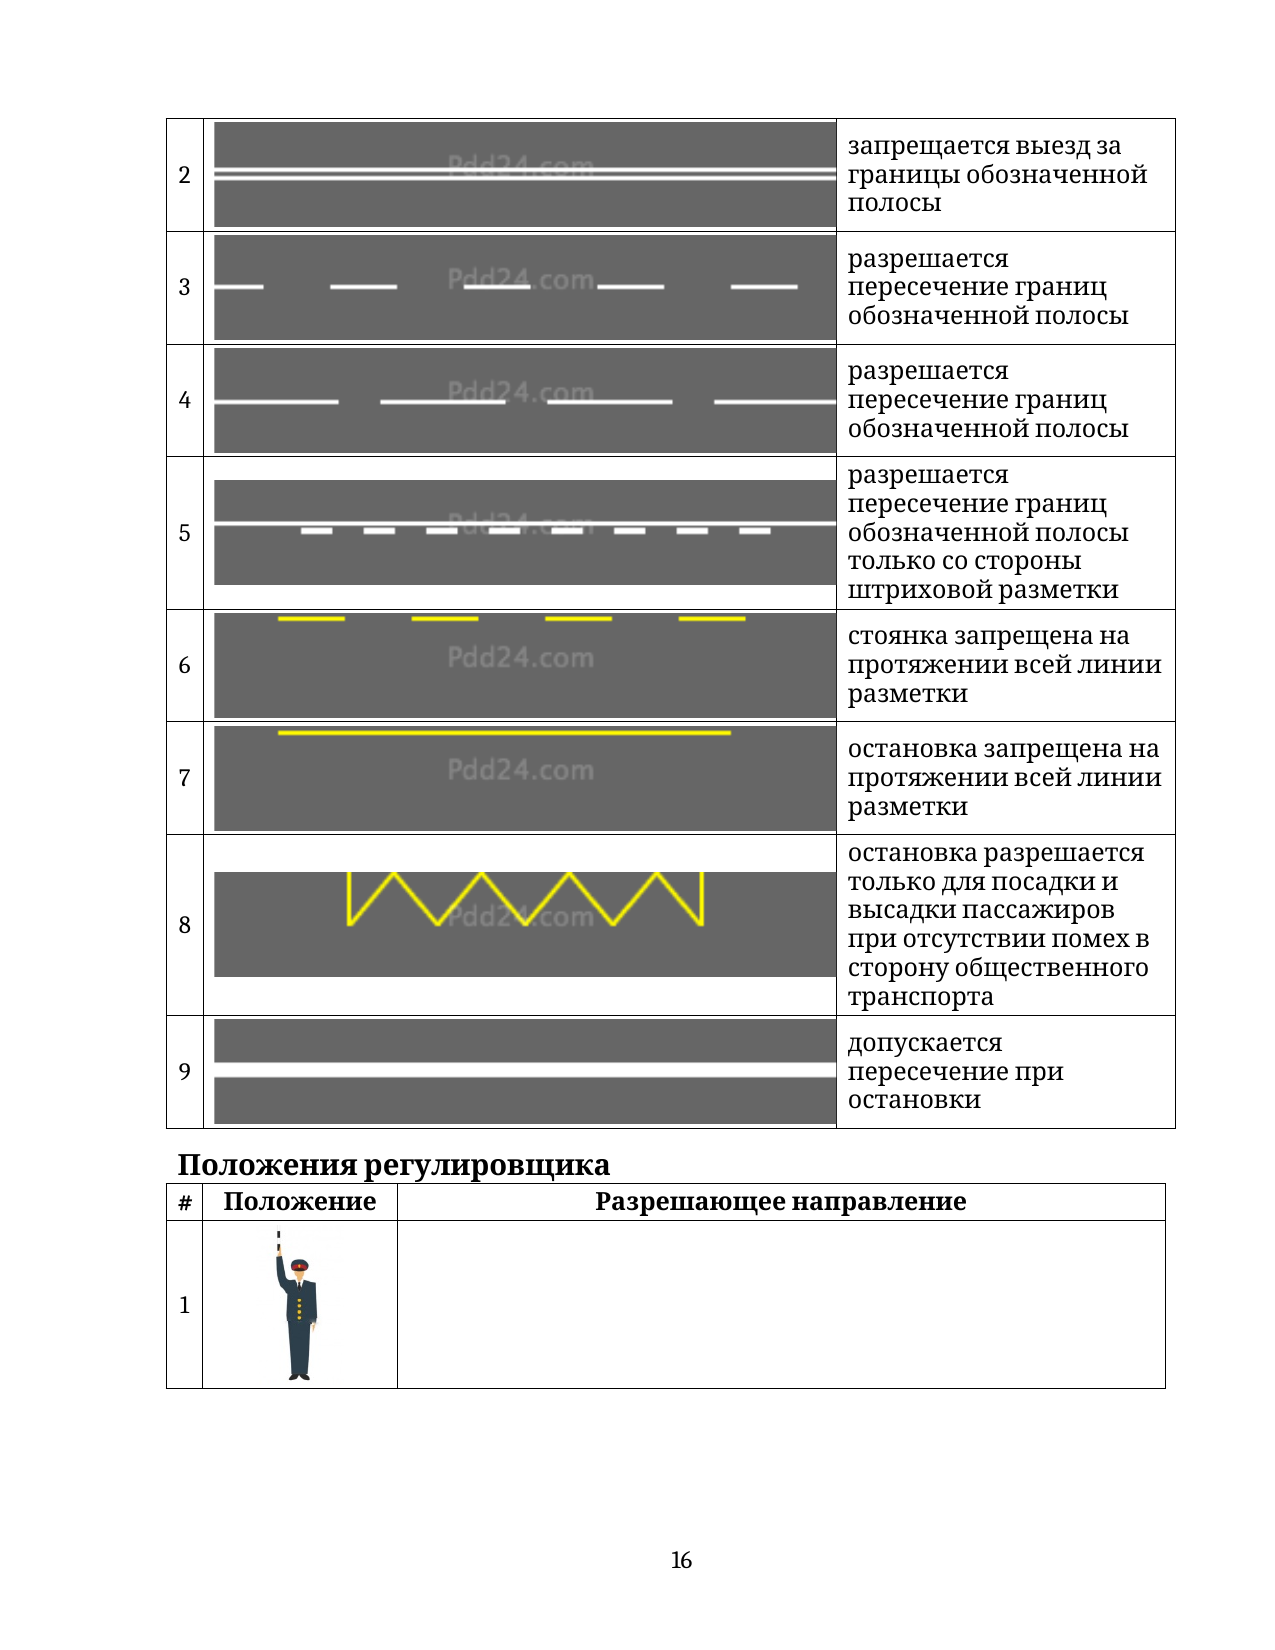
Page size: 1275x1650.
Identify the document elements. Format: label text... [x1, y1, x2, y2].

table_cell разрешается пересечение границ обозначенной полосы [837, 232, 1175, 343]
table_cell [398, 1221, 1165, 1388]
table_cell 7 [167, 722, 203, 834]
table_cell 8 [167, 835, 203, 1015]
table_cell разрешается пересечение границ обозначенной полосы только со стороны штриховой разметки [837, 457, 1175, 608]
table_cell 1 [167, 1221, 202, 1388]
table_cell [204, 345, 836, 456]
picture [214, 872, 837, 977]
picture [214, 613, 837, 718]
picture [214, 235, 837, 340]
table_cell стоянка запрещена на протяжении всей линии разметки [837, 610, 1175, 721]
table_cell 2 [167, 119, 203, 231]
table_cell допускается пересечение при остановки [837, 1016, 1175, 1128]
table_cell 6 [167, 610, 203, 721]
table_cell разрешается пересечение границ обозначенной полосы [837, 345, 1175, 456]
table_cell 9 [167, 1016, 203, 1128]
table_header Положение [203, 1184, 397, 1220]
picture [214, 1019, 837, 1124]
table_cell [204, 722, 836, 834]
table_header Разрешающее направление [398, 1184, 1165, 1220]
table_cell [203, 1221, 397, 1388]
table_cell [204, 835, 836, 1015]
table_cell [204, 610, 836, 721]
picture [214, 480, 837, 585]
table_cell [204, 1016, 836, 1128]
table_cell [204, 119, 836, 231]
table_cell [204, 457, 836, 608]
table_cell 3 [167, 232, 203, 343]
table_cell 4 [167, 345, 203, 456]
subtitle Положения регулировщика [177, 1149, 1186, 1183]
table_cell остановка разрешается только для посадки и высадки пассажиров при отсутствии помех в сторону общественного транспорта [837, 835, 1175, 1015]
table_header # [167, 1184, 202, 1220]
table_cell [204, 232, 836, 343]
table_cell 5 [167, 457, 203, 608]
picture [256, 1225, 345, 1385]
picture [214, 348, 837, 453]
table_cell остановка запрещена на протяжении всей линии разметки [837, 722, 1175, 834]
picture [214, 122, 837, 227]
picture [214, 726, 837, 831]
table_cell запрещается выезд за границы обозначенной полосы [837, 119, 1175, 231]
